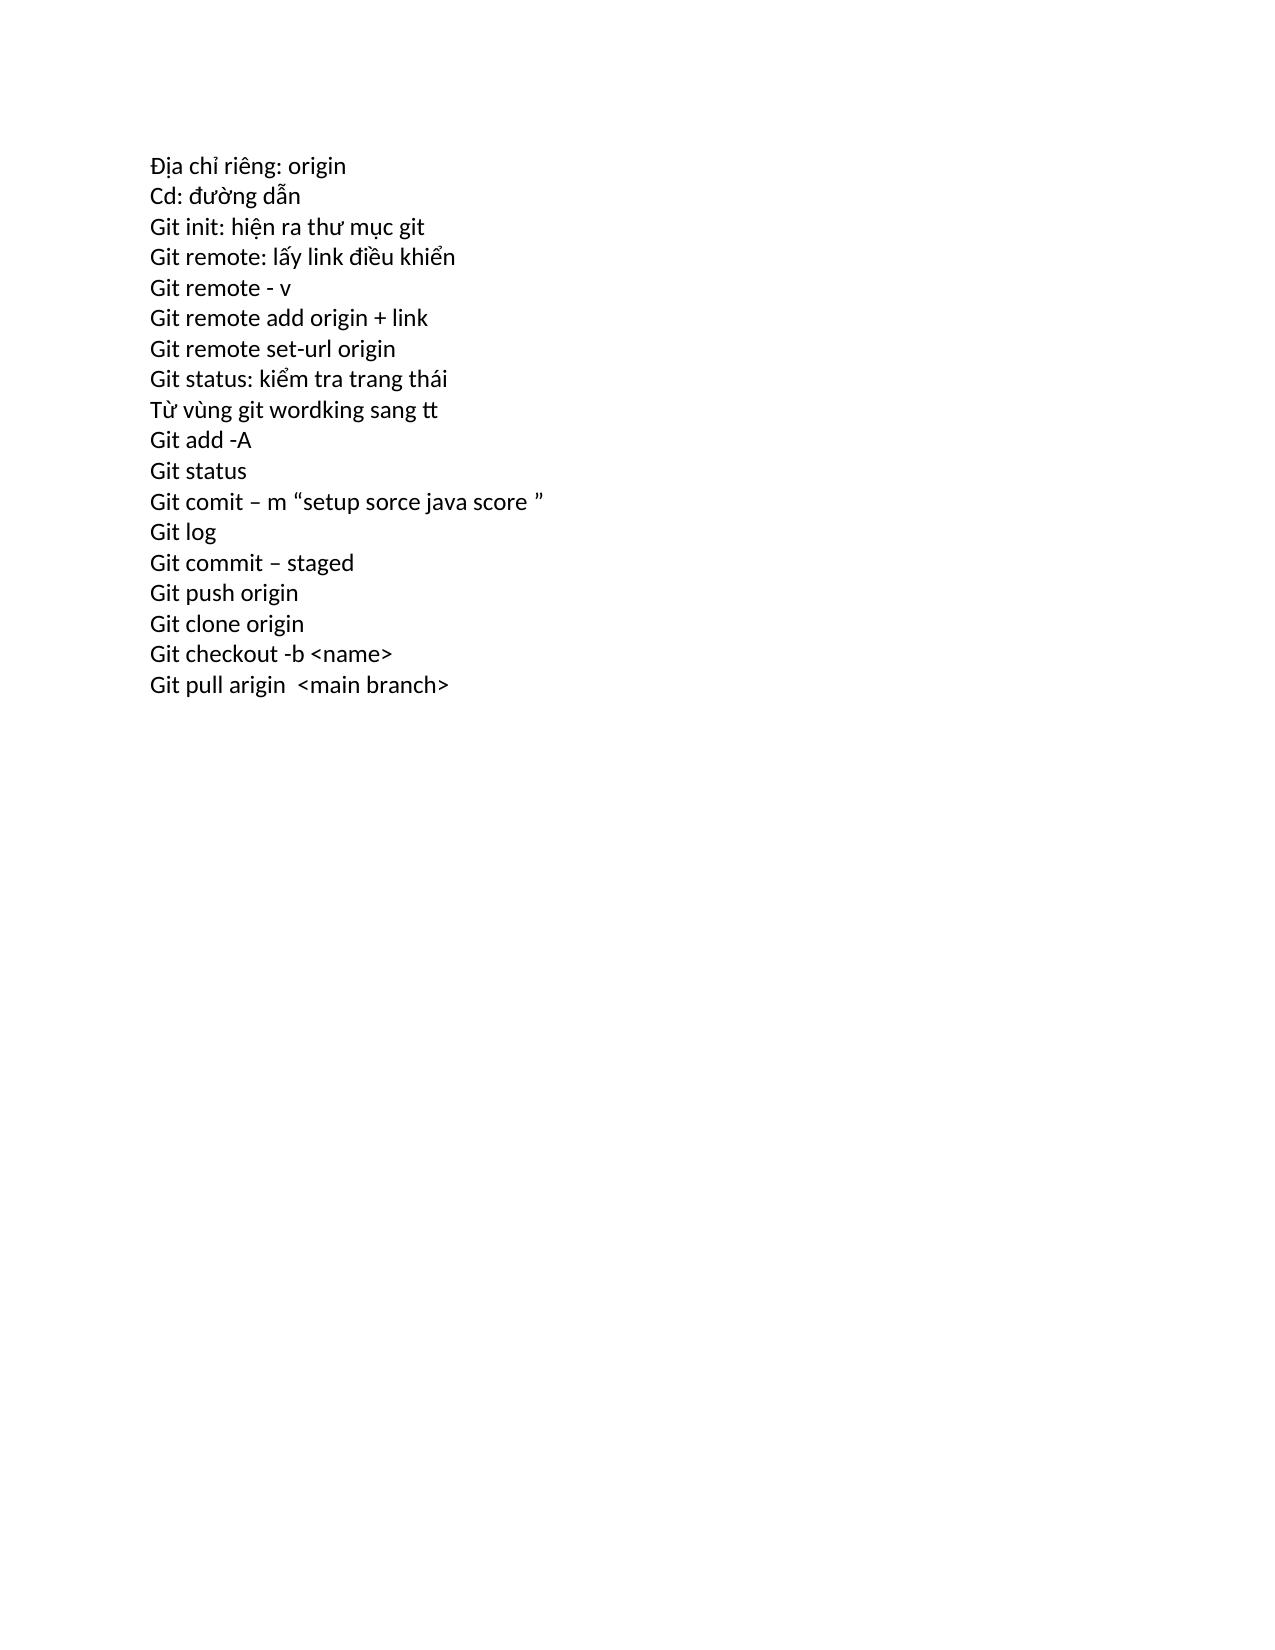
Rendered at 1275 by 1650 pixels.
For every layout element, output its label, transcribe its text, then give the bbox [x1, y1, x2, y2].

text Git commit – staged [150, 547, 1125, 577]
text Git checkout -b <name> [150, 638, 1125, 669]
text Git init: hiện ra thư mục git [150, 211, 1125, 242]
text Git comit – m “setup sorce java score ” [150, 486, 1125, 516]
text Git remote add origin + link [150, 303, 1125, 333]
text Git clone origin [150, 608, 1125, 638]
text Git remote - v [150, 272, 1125, 303]
text Git pull arigin <main branch> [150, 669, 1125, 699]
text Git remote: lấy link điều khiển [150, 242, 1125, 272]
text Git status [150, 455, 1125, 486]
text Git push origin [150, 577, 1125, 608]
text Git status: kiểm tra trang thái [150, 364, 1125, 394]
text Từ vùng git wordking sang tt [150, 394, 1125, 425]
text Git log [150, 516, 1125, 547]
text Địa chỉ riêng: origin [150, 150, 1125, 181]
text Git add -A [150, 425, 1125, 455]
text Git remote set-url origin [150, 333, 1125, 364]
text Cd: đường dẫn [150, 181, 1125, 211]
